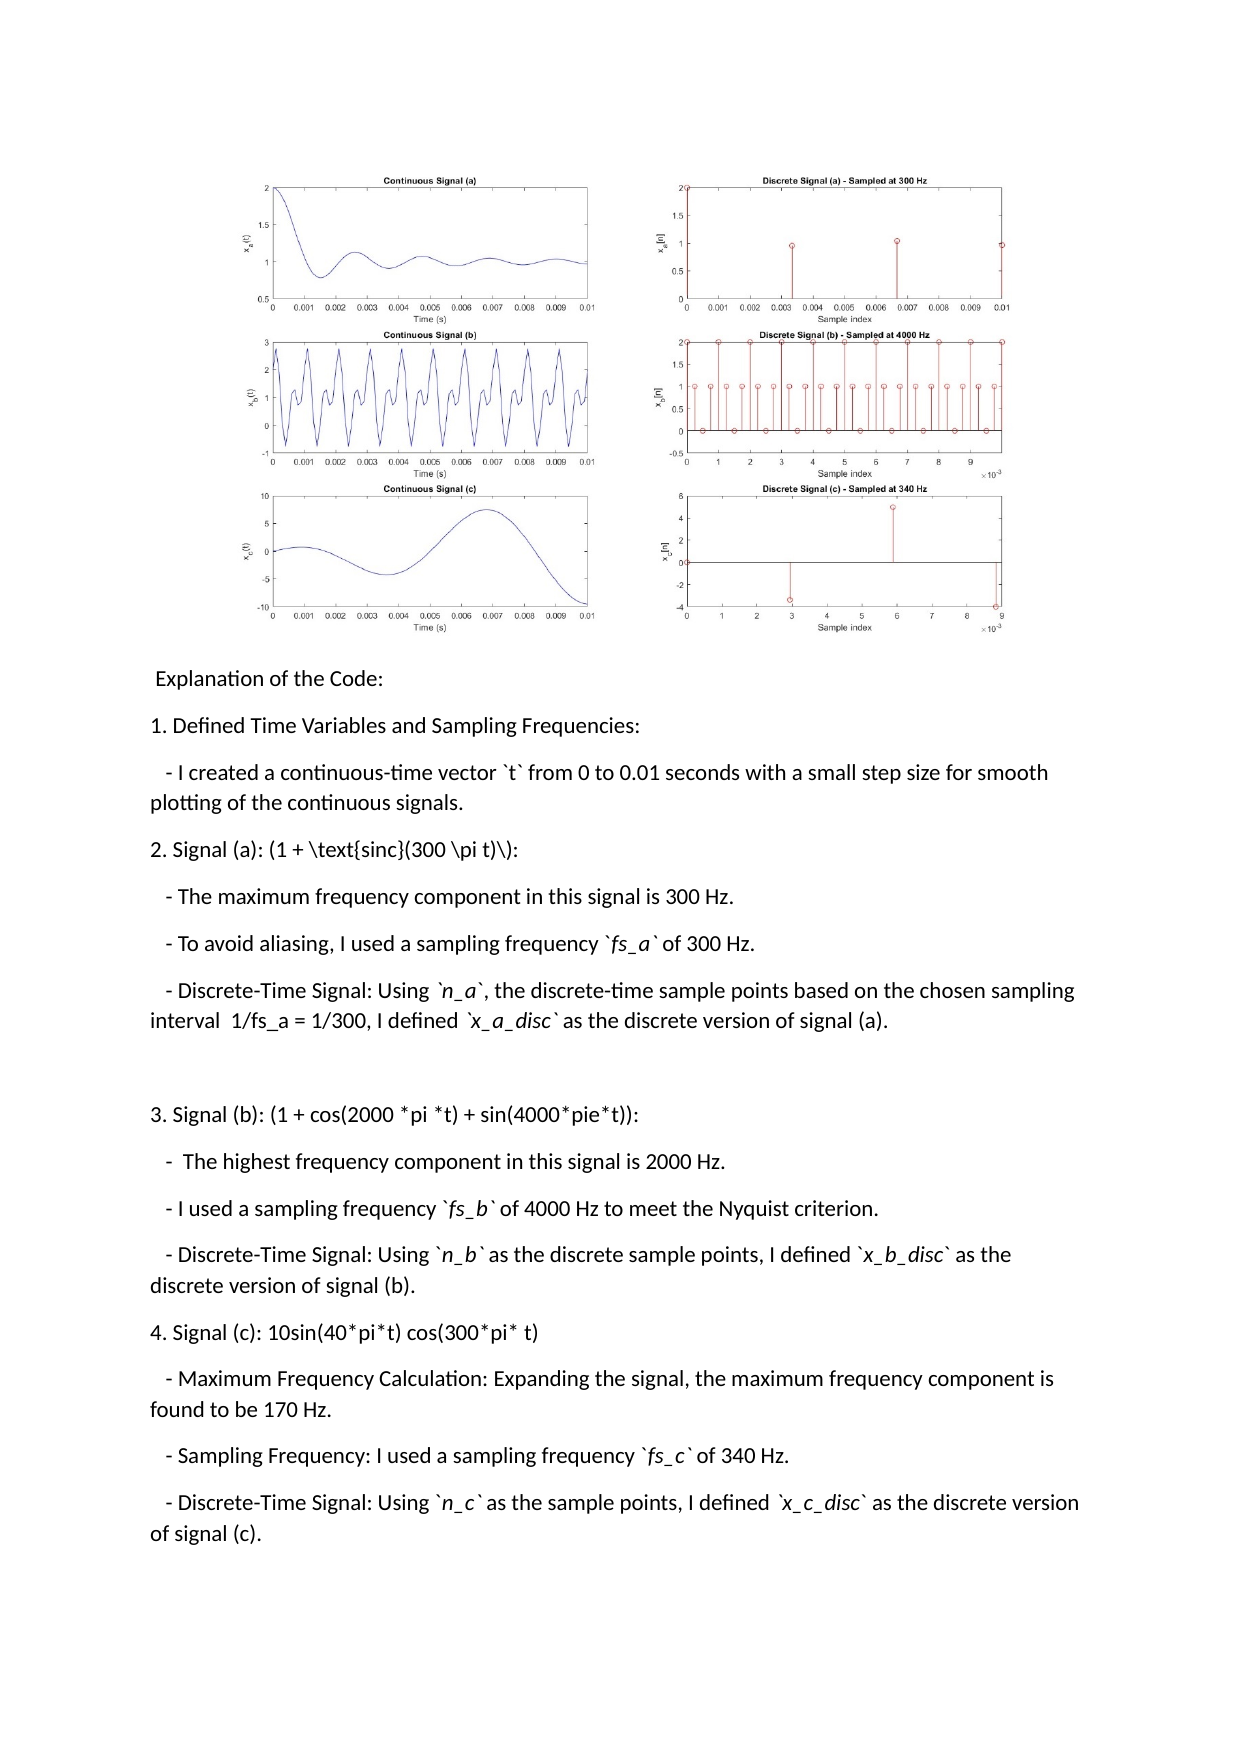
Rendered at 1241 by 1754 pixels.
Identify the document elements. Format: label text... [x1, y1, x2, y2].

text - Discrete-Time Signal: Using `n_a`, the discrete-time sample points based on the chosen sampling interval 1/fs_a = 1/300, I defined `x_a_disc` as the discrete version of signal (a). [150, 976, 1090, 1034]
text - Sampling Frequency: I used a sampling frequency `fs_c` of 340 Hz. [150, 1442, 1090, 1469]
text 1. Defined Time Variables and Sampling Frequencies: [150, 711, 1090, 739]
text - I created a continuous-time vector `t` from 0 to 0.01 seconds with a small step size for smooth plotting of the continuous signals. [150, 758, 1090, 816]
text - Maximum Frequency Calculation: Expanding the signal, the maximum frequency component is found to be 170 Hz. [150, 1364, 1090, 1423]
text 4. Signal (c): 10sin(40*pi*t) cos(300*pi* t) [150, 1318, 1090, 1346]
text 2. Signal (a): (1 + \text{sinc}(300 \pi t)\): [150, 835, 1090, 863]
picture [150, 150, 1091, 663]
text - The highest frequency component in this signal is 2000 Hz. [150, 1147, 1090, 1175]
text - The maximum frequency component in this signal is 300 Hz. [150, 882, 1090, 910]
text - I used a sampling frequency `fs_b` of 4000 Hz to meet the Nyquist criterion. [150, 1194, 1090, 1222]
text - Discrete-Time Signal: Using `n_b` as the discrete sample points, I defined `x_b_disc` as the discrete version of signal (b). [150, 1241, 1090, 1299]
text Explanation of the Code: [150, 663, 1090, 692]
text - Discrete-Time Signal: Using `n_c` as the sample points, I defined `x_c_disc` as the discrete version of signal (c). [150, 1488, 1090, 1547]
text - To avoid aliasing, I used a sampling frequency `fs_a` of 300 Hz. [150, 929, 1090, 957]
text 3. Signal (b): (1 + cos(2000 *pi *t) + sin(4000*pie*t)): [150, 1100, 1090, 1128]
